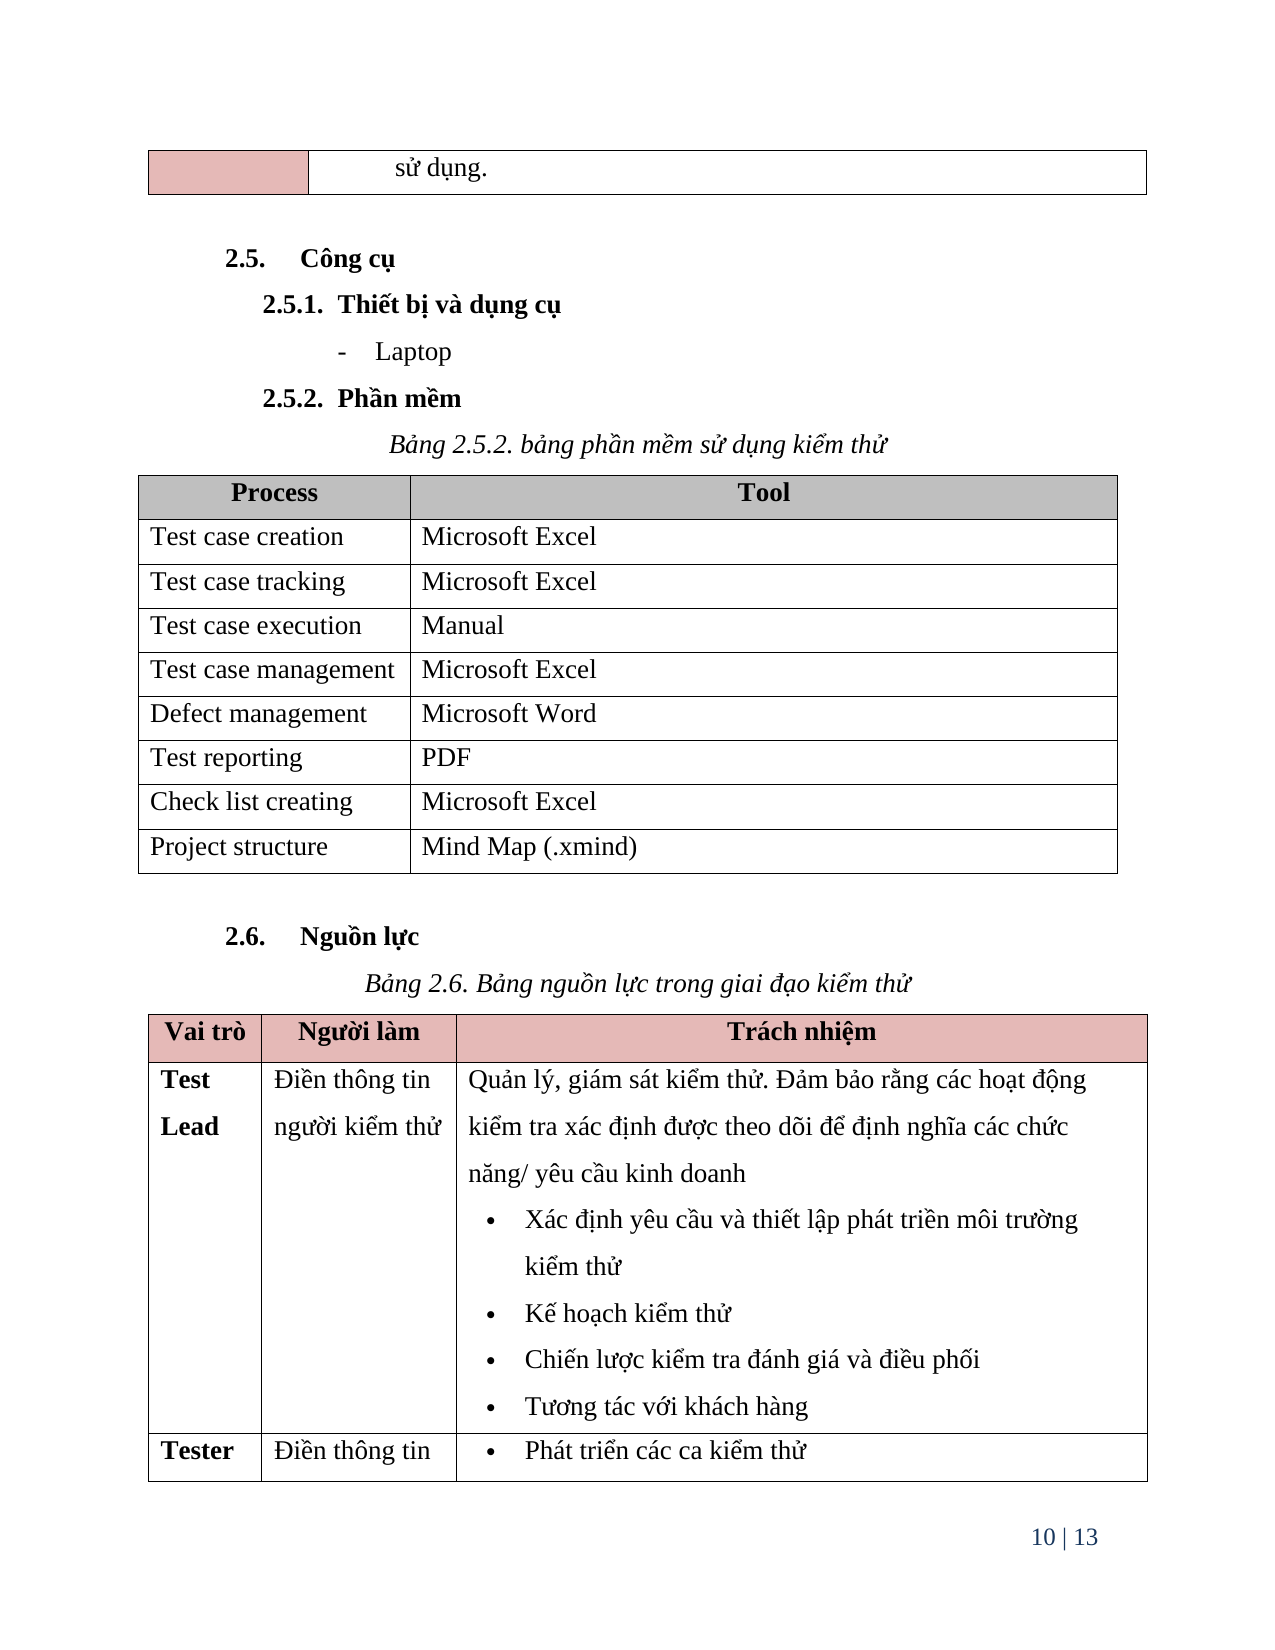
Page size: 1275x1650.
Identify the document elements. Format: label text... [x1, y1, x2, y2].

table_cell Microsoft Excel [411, 785, 1117, 828]
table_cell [309, 151, 1146, 194]
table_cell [457, 1434, 1147, 1481]
table_cell Check list creating [139, 785, 410, 828]
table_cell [262, 1434, 456, 1481]
table_header Người làm [262, 1015, 456, 1062]
subtitle Công cụ [225, 242, 1125, 273]
table_cell Defect management [139, 697, 410, 740]
table_header Tool [411, 476, 1117, 519]
table_cell Microsoft Excel [411, 520, 1117, 563]
table_cell Test case execution [139, 609, 410, 652]
table_cell Test case creation [139, 520, 410, 563]
table_cell Mind Map (.xmind) [411, 830, 1117, 873]
list Laptop [337, 335, 1125, 366]
text Bảng 2.5.2. bảng phần mềm sử dụng kiểm thử [150, 428, 1125, 460]
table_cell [149, 151, 308, 194]
table_cell Microsoft Excel [411, 653, 1117, 696]
table_cell Manual [411, 609, 1117, 652]
table_header Trách nhiệm [457, 1015, 1147, 1062]
text Bảng 2.6. Bảng nguồn lực trong giai đạo kiểm thử [150, 967, 1125, 998]
table_cell Quản lý, giám sát kiểm thử. Đảm bảo rằng các hoạt động kiểm tra xác định được theo dõi để định nghĩa các chức năng/ yêu cầu kinh doanh Xác định yêu cầu và thiết lập phát triền môi trường kiểm thử Kế hoạch kiểm thử Chiến lược kiểm tra đánh giá và điều phối Tương tác với khách hàng [457, 1063, 1147, 1433]
table_cell Microsoft Excel [411, 565, 1117, 608]
table_cell Test Lead [149, 1063, 261, 1433]
table_cell Project structure [139, 830, 410, 873]
table_header Process [139, 476, 410, 519]
table_cell Điền thông tin người kiểm thử [262, 1063, 456, 1433]
subtitle Phần mềm [262, 382, 1125, 413]
table_header Vai trò [149, 1015, 261, 1062]
table_cell PDF [411, 741, 1117, 784]
subtitle Thiết bị và dụng cụ [262, 288, 1125, 320]
subtitle Nguồn lực [225, 920, 1125, 952]
table_cell Tester [149, 1434, 261, 1481]
table_cell Microsoft Word [411, 697, 1117, 740]
table_cell Test case tracking [139, 565, 410, 608]
table_cell Test reporting [139, 741, 410, 784]
table_cell Test case management [139, 653, 410, 696]
